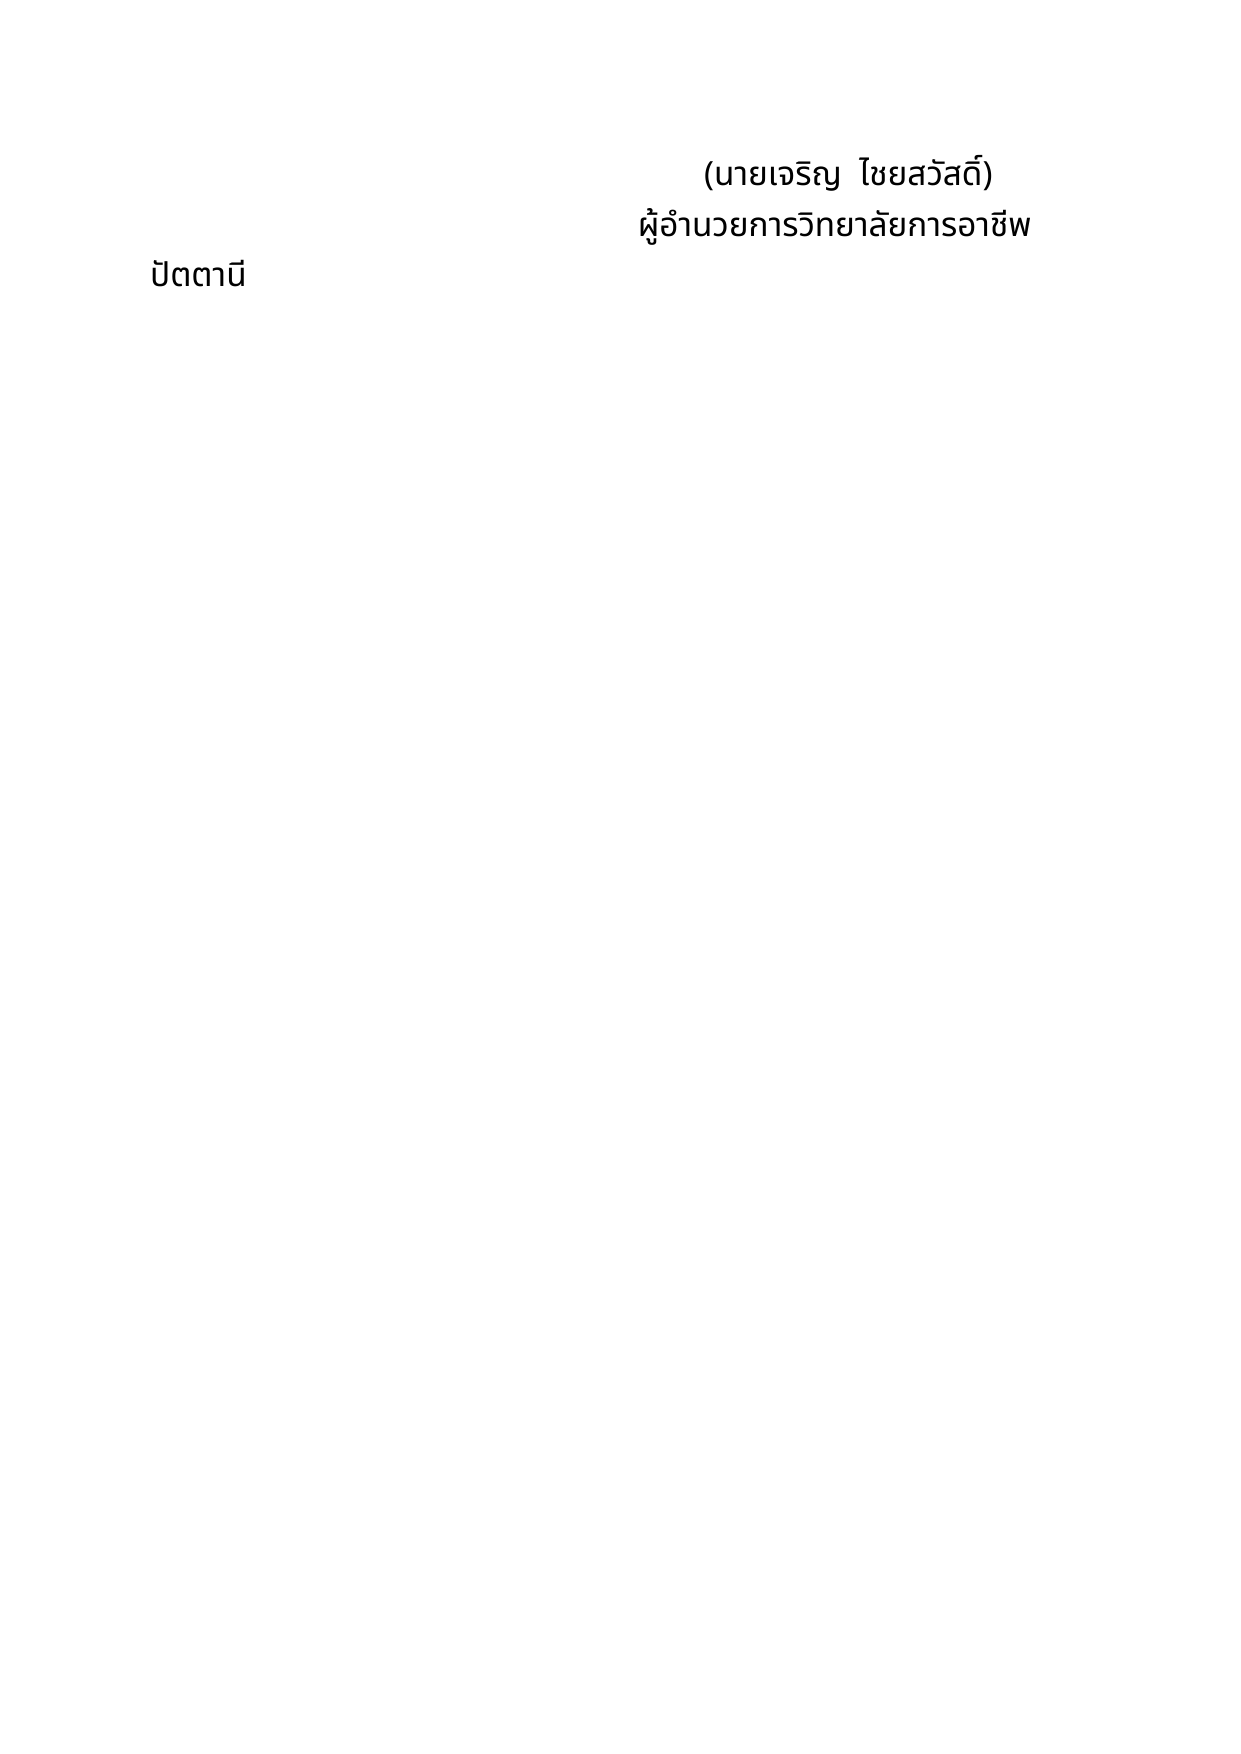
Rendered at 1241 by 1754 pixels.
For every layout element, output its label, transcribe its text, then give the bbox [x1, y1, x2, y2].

text ผู้อำนวยการวิทยาลัยการอาชีพปัตตานี [150, 201, 1090, 301]
text (นายเจริญ ไชยสวัสดิ์) [150, 150, 1090, 201]
